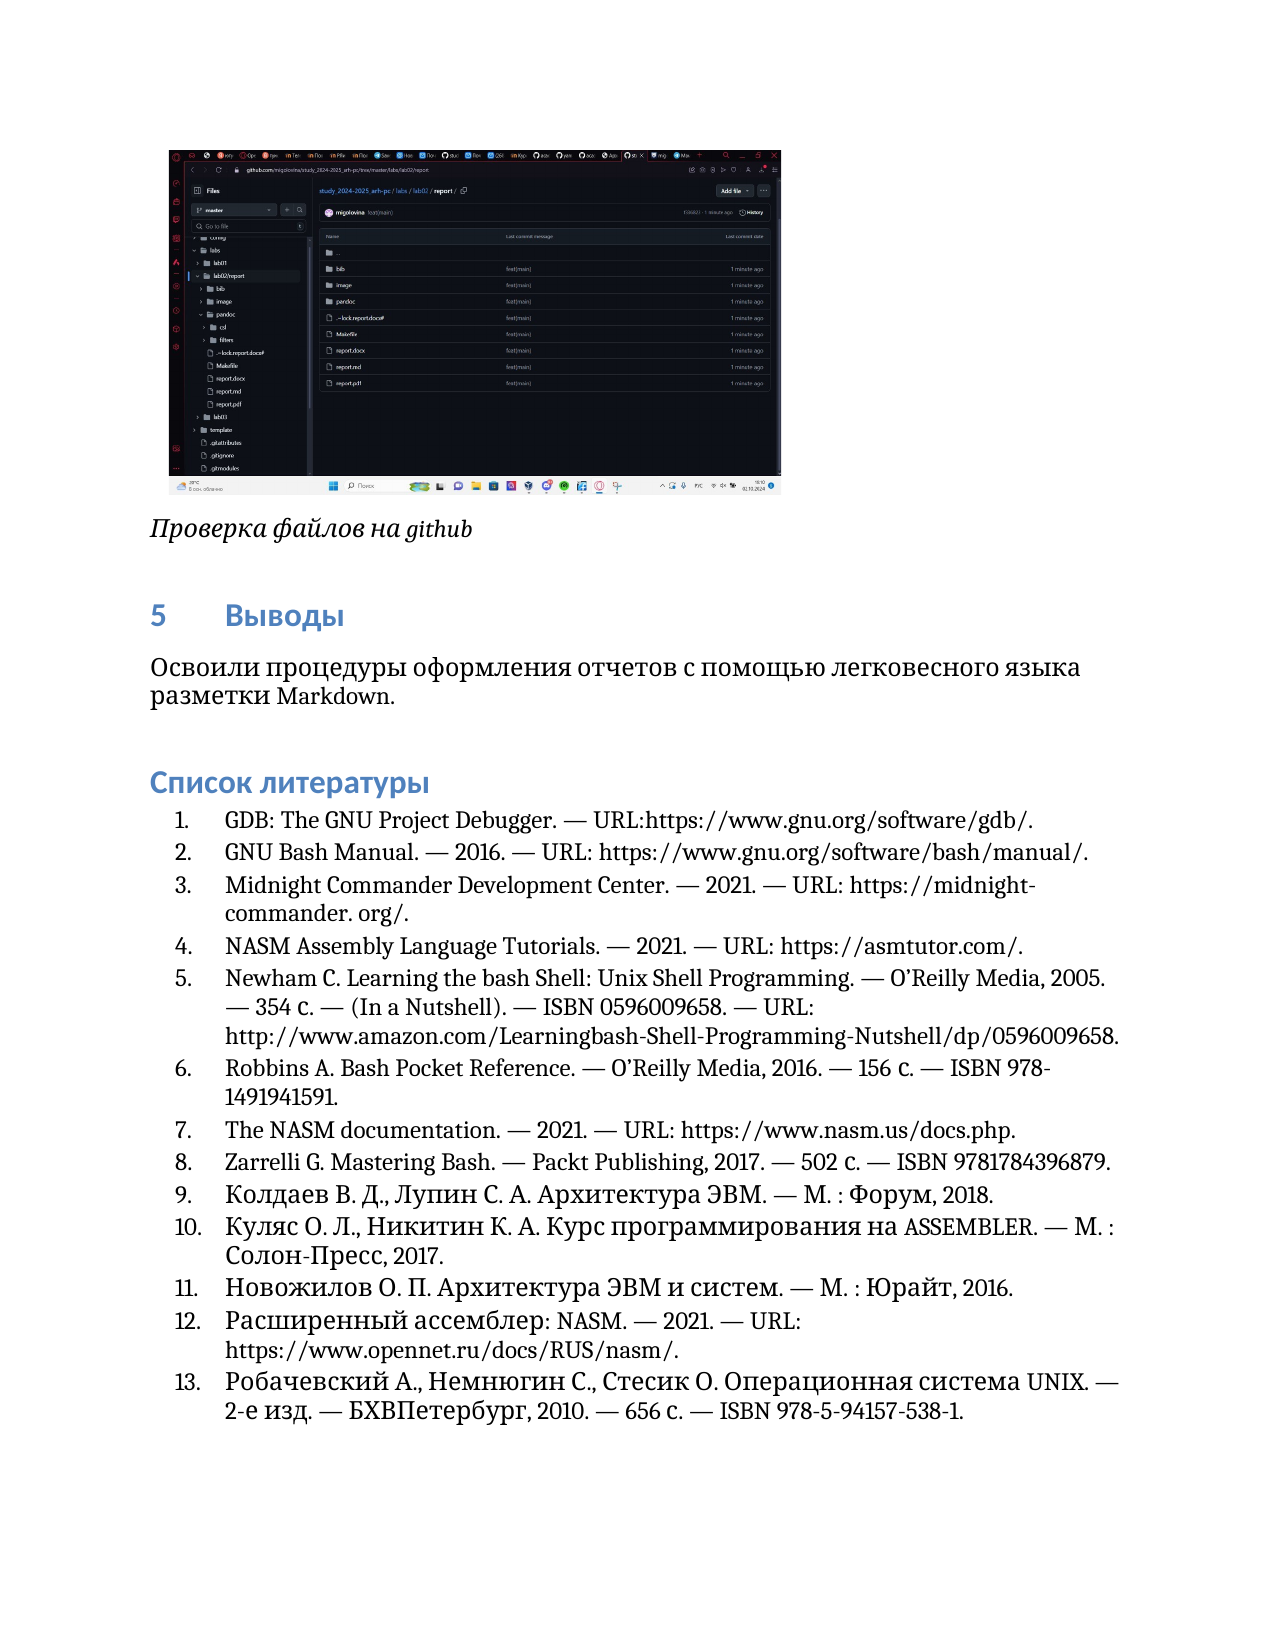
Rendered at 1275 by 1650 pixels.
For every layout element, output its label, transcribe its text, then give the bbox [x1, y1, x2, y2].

list GNU Bash Manual. — 2016. — URL: https://www.gnu.org/software/bash/manual/. [175, 838, 1125, 867]
text Освоили процедуры оформления отчетов с помощью легковесного языка разметки Markdown. [150, 653, 1125, 711]
list Куляс О. Л., Никитин К. А. Курс программирования на ASSEMBLER. — М. : Солон-Пресс, 2017. [175, 1213, 1125, 1271]
text Проверка файлов на github [150, 515, 1125, 544]
subtitle Список литературы [150, 761, 1125, 802]
list GDB: The GNU Project Debugger. — URL:https://www.gnu.org/software/gdb/. [175, 806, 1125, 834]
subtitle 5 Выводы [150, 594, 1125, 635]
list Расширенный ассемблер: NASM. — 2021. — URL: https://www.opennet.ru/docs/RUS/nasm/. [175, 1307, 1125, 1364]
list Robbins A. Bash Pocket Reference. — O’Reilly Media, 2016. — 156 с. — ISBN 978-1491941591. [175, 1054, 1125, 1112]
list NASM Assembly Language Tutorials. — 2021. — URL: https://asmtutor.com/. [175, 932, 1125, 961]
list Zarrelli G. Mastering Bash. — Packt Publishing, 2017. — 502 с. — ISBN 9781784396879. [175, 1148, 1125, 1177]
list Новожилов О. П. Архитектура ЭВМ и систем. — М. : Юрайт, 2016. [175, 1274, 1125, 1303]
list Midnight Commander Development Center. — 2021. — URL: https://midnight-commander. org/. [175, 871, 1125, 928]
list Колдаев В. Д., Лупин С. А. Архитектура ЭВМ. — М. : Форум, 2018. [175, 1181, 1125, 1209]
list The NASM documentation. — 2021. — URL: https://www.nasm.us/docs.php. [175, 1116, 1125, 1144]
picture [168, 150, 782, 495]
list Робачевский А., Немнюгин С., Стесик О. Операционная система UNIX. — 2-е изд. — БХВПетербург, 2010. — 656 с. — ISBN 978-5-94157-538-1. [175, 1368, 1125, 1426]
list Newham C. Learning the bash Shell: Unix Shell Programming. — O’Reilly Media, 2005. — 354 с. — (In a Nutshell). — ISBN 0596009658. — URL: http://www.amazon.com/Learningbash-Shell-Programming-Nutshell/dp/0596009658. [175, 964, 1125, 1051]
